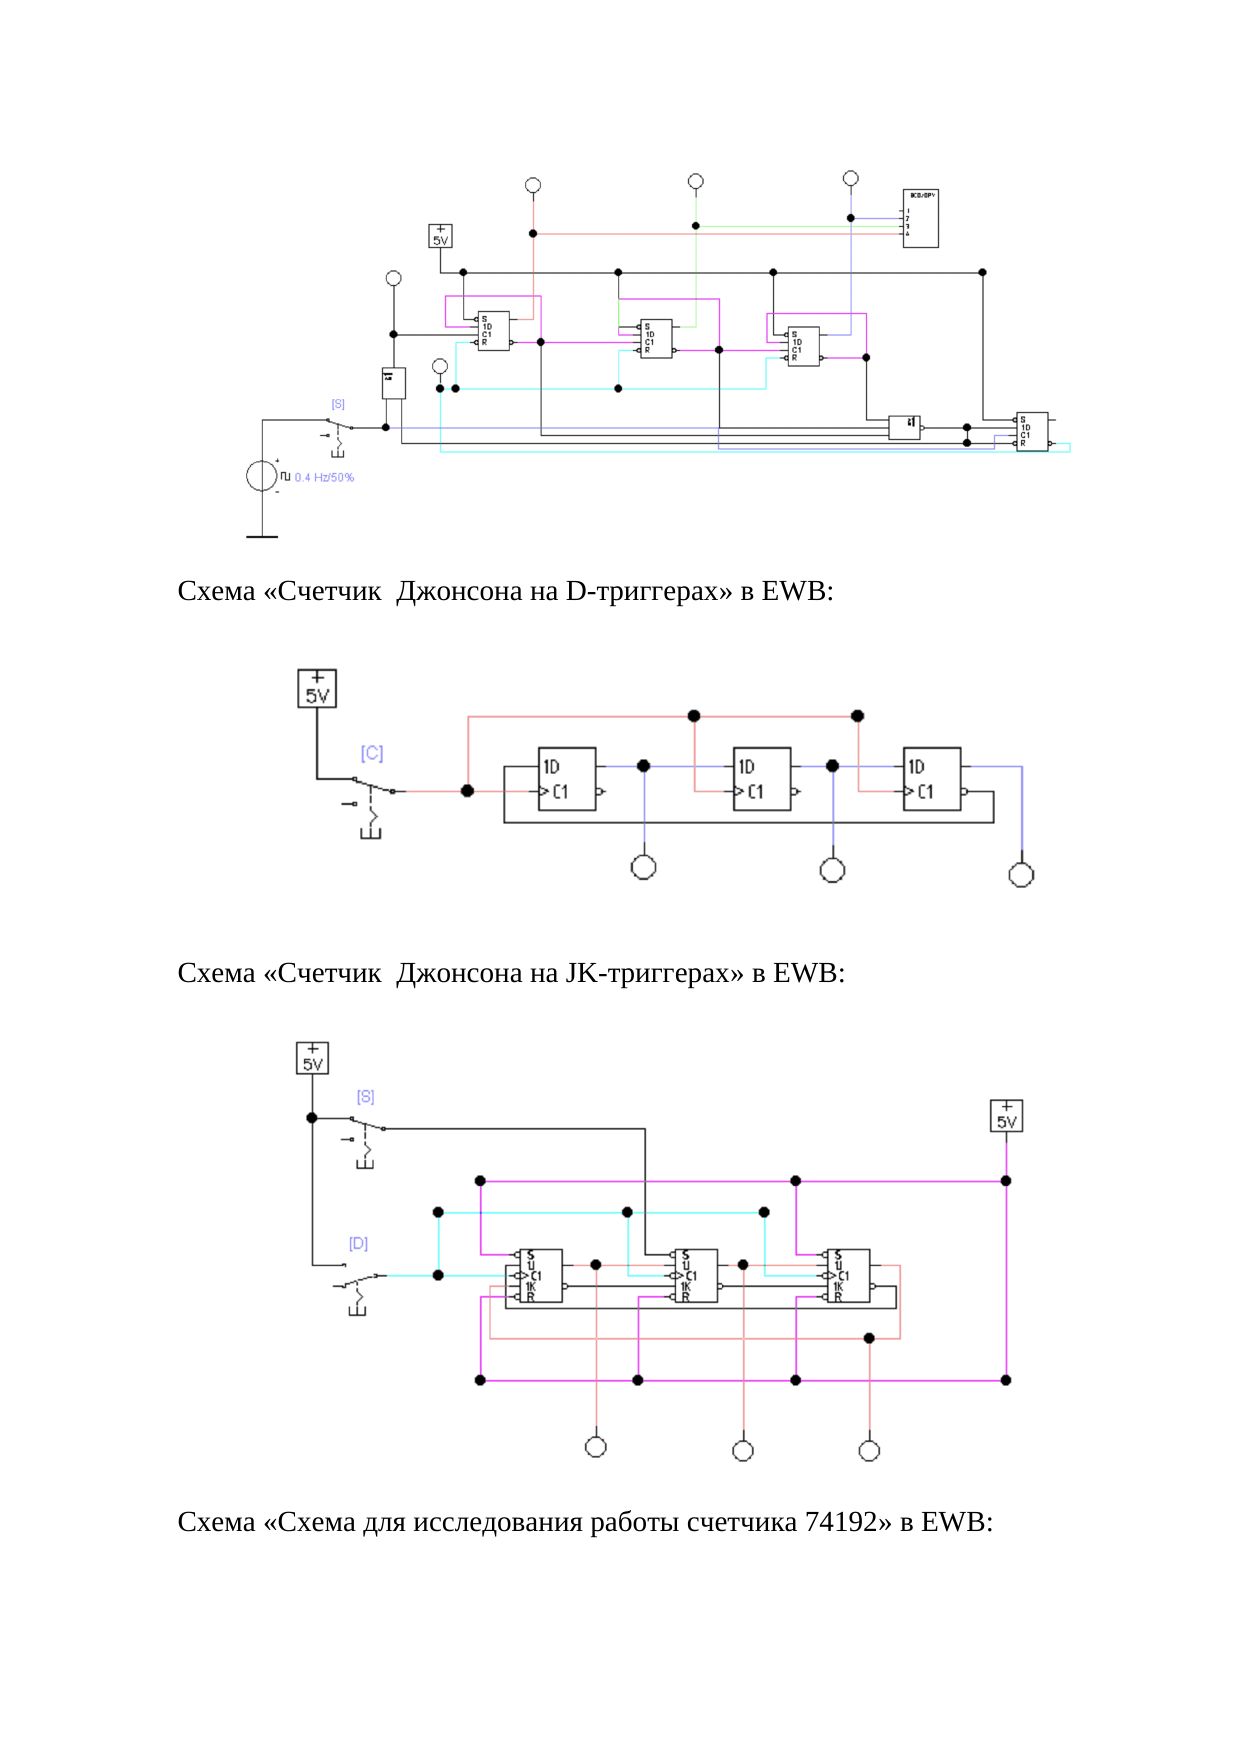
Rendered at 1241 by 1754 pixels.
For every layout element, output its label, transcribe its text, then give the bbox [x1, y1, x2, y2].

picture [216, 118, 1113, 556]
text Схема «Счетчик Джонсона на JK-триггерах» в EWB: [177, 955, 1152, 988]
text Схема «Схема для исследования работы счетчика 74192» в EWB: [177, 1504, 1152, 1538]
text Схема «Счетчик Джонсона на D-триггерах» в EWB: [177, 573, 1152, 607]
picture [253, 625, 1076, 937]
picture [280, 1006, 1049, 1486]
